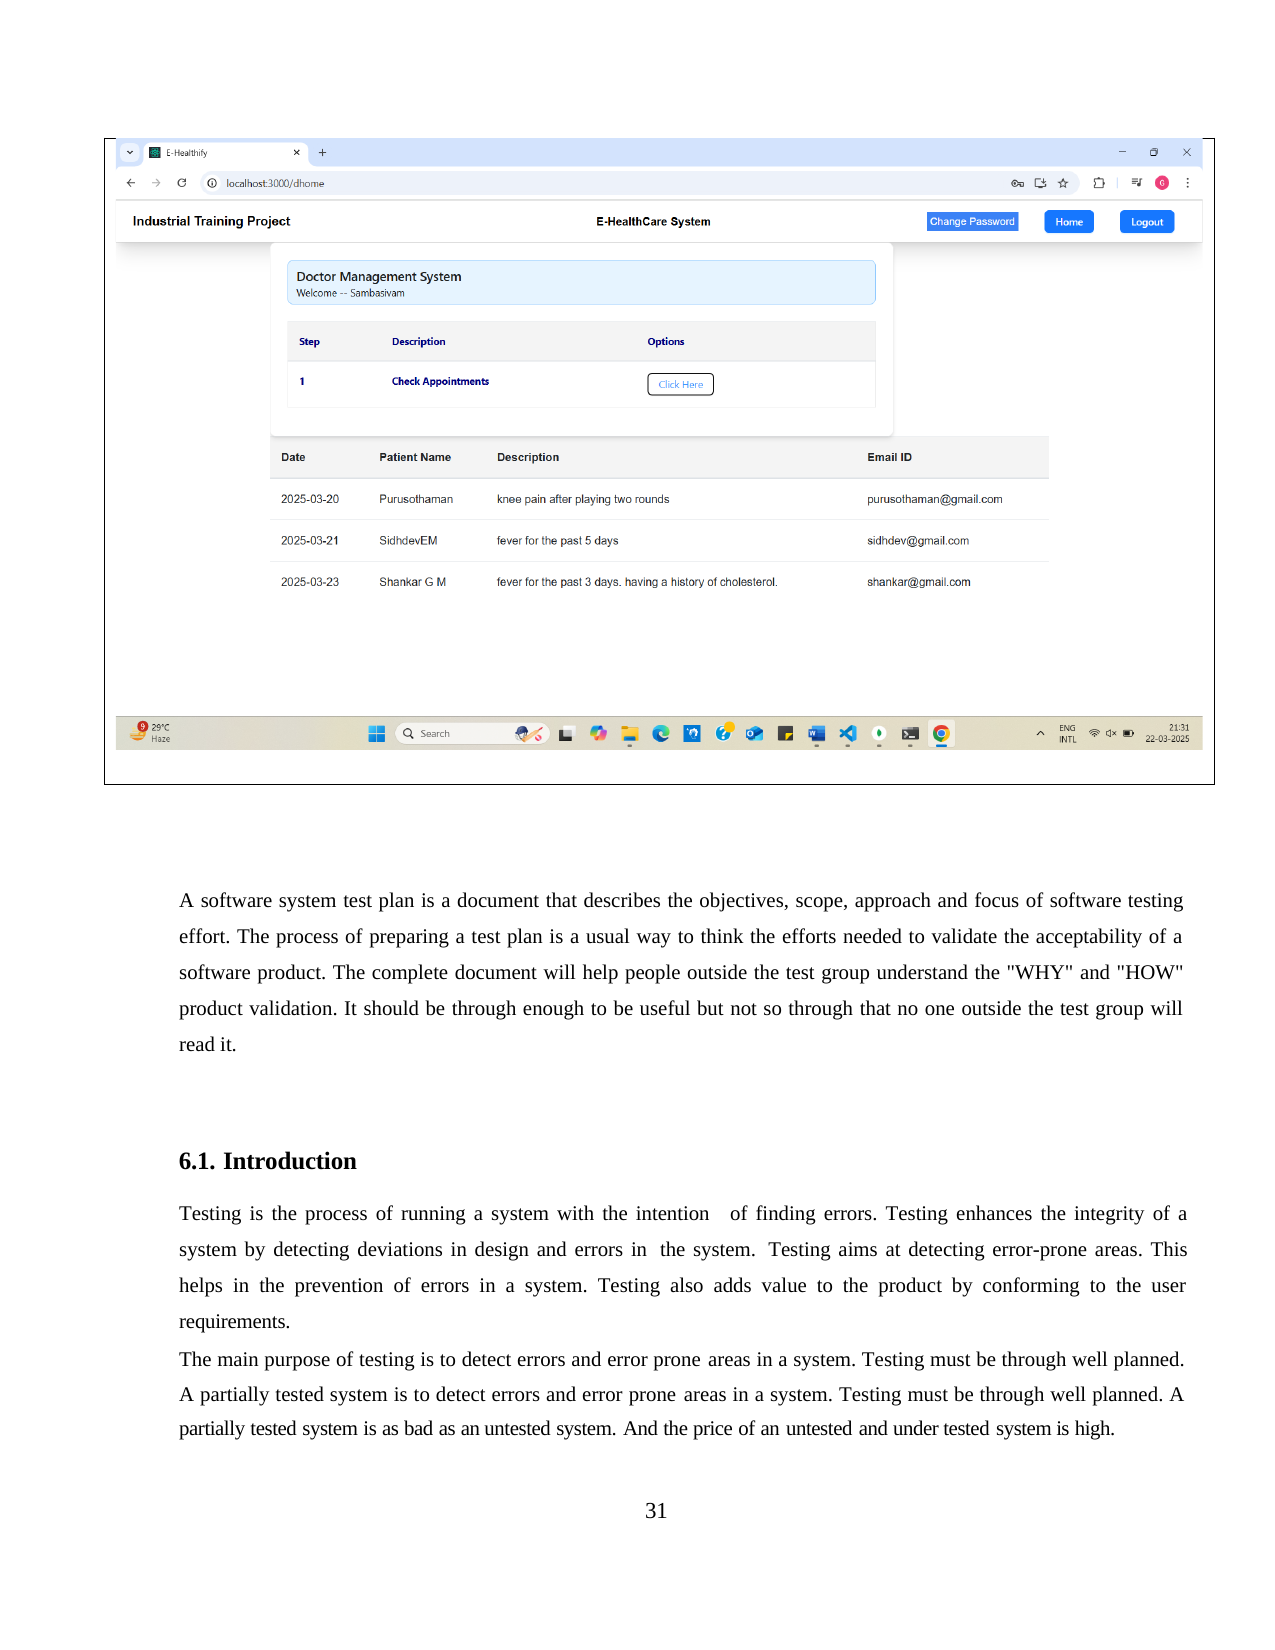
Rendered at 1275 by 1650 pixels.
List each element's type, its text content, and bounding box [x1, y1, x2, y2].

picture [115, 138, 1203, 750]
text Testing is the process of running a system with the intention of finding errors. Testing enhances the integrity of a system by detecting deviations in design and errors in the system. Testing aims at detecting error-prone areas. This helps in the prevention of errors in a system. Testing also adds value to the product by conforming to the user requirements. [179, 1201, 1188, 1333]
subtitle Introduction [178, 1146, 1237, 1175]
table_header Homepage Login page (same page for admin/patient/doctor) Password change (common for doctors/ patients login) Patient registration Admin login Add Doctor Admin login - View all doctors Patient login Book an Appointment Patient login – Find all appointments Doctor login View appointments (sorted by date) [105, 139, 1214, 783]
text The main purpose of testing is to detect errors and error prone areas in a system. Testing must be through well planned. A partially tested system is to detect errors and error prone areas in a system. Testing must be through well planned. A partially tested system is as bad as an untested system. And the price of an untested and under tested system is high. [179, 1347, 1186, 1440]
text A software system test plan is a document that describes the objectives, scope, approach and focus of software testing effort. The process of preparing a test plan is a usual way to think the efforts needed to validate the acceptability of a software product. The complete document will help people outside the test group understand the "WHY" and "HOW" product validation. It should be through enough to be useful but not so through that no one outside the test group will read it. [179, 888, 1185, 1056]
